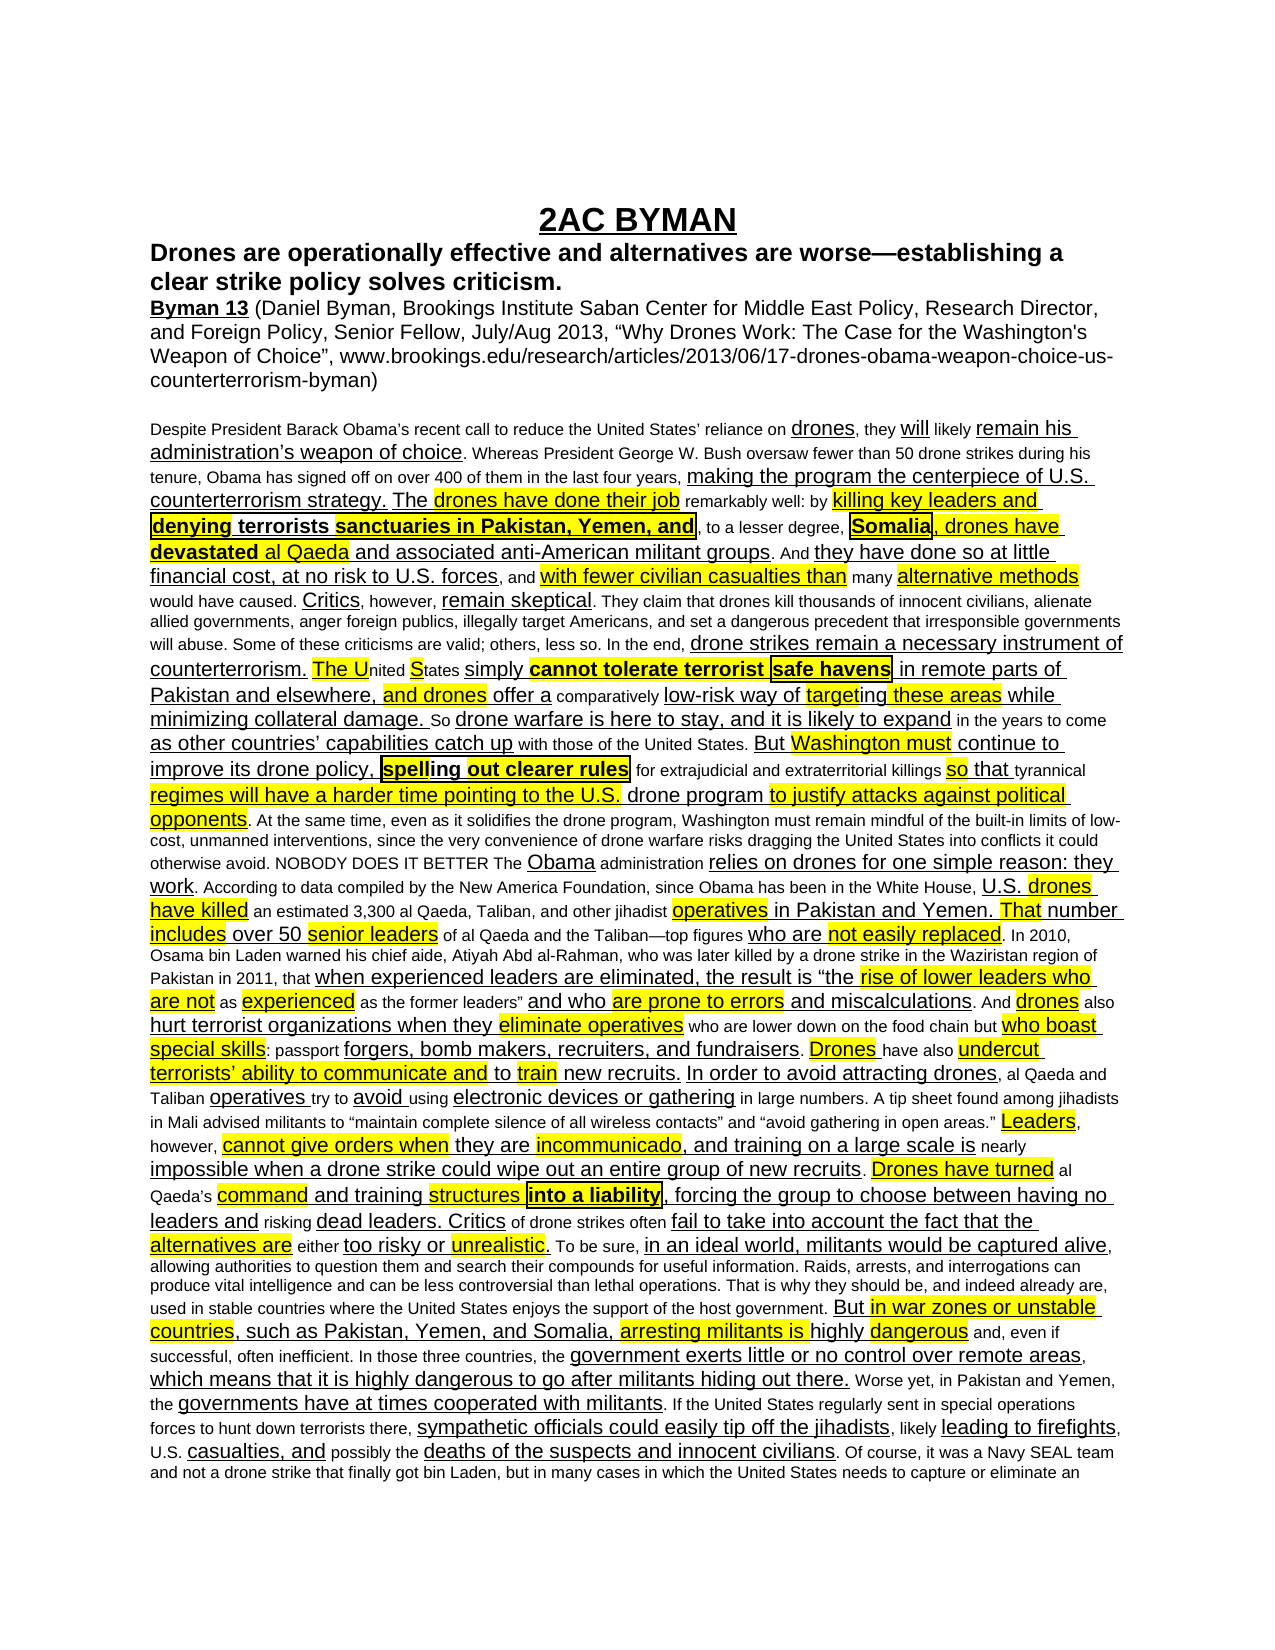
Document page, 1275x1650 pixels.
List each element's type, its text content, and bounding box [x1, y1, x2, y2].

subtitle Drones are operationally effective and alternatives are worse—establishing a clear strike policy solves criticism. [150, 238, 1125, 296]
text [150, 416, 1125, 1482]
text Byman 13 (Daniel Byman, Brookings Institute Saban Center for Middle East Policy, Research Director, and Foreign Policy, Senior Fellow, July/Aug 2013, “Why Drones Work: The Case for the Washington's Weapon of Choice”, www.brookings.edu/research/articles/2013/06/17-drones-obama-weapon-choice-us-counterterrorism-byman) [150, 296, 1125, 392]
subtitle 2AC Byman [150, 200, 1125, 238]
